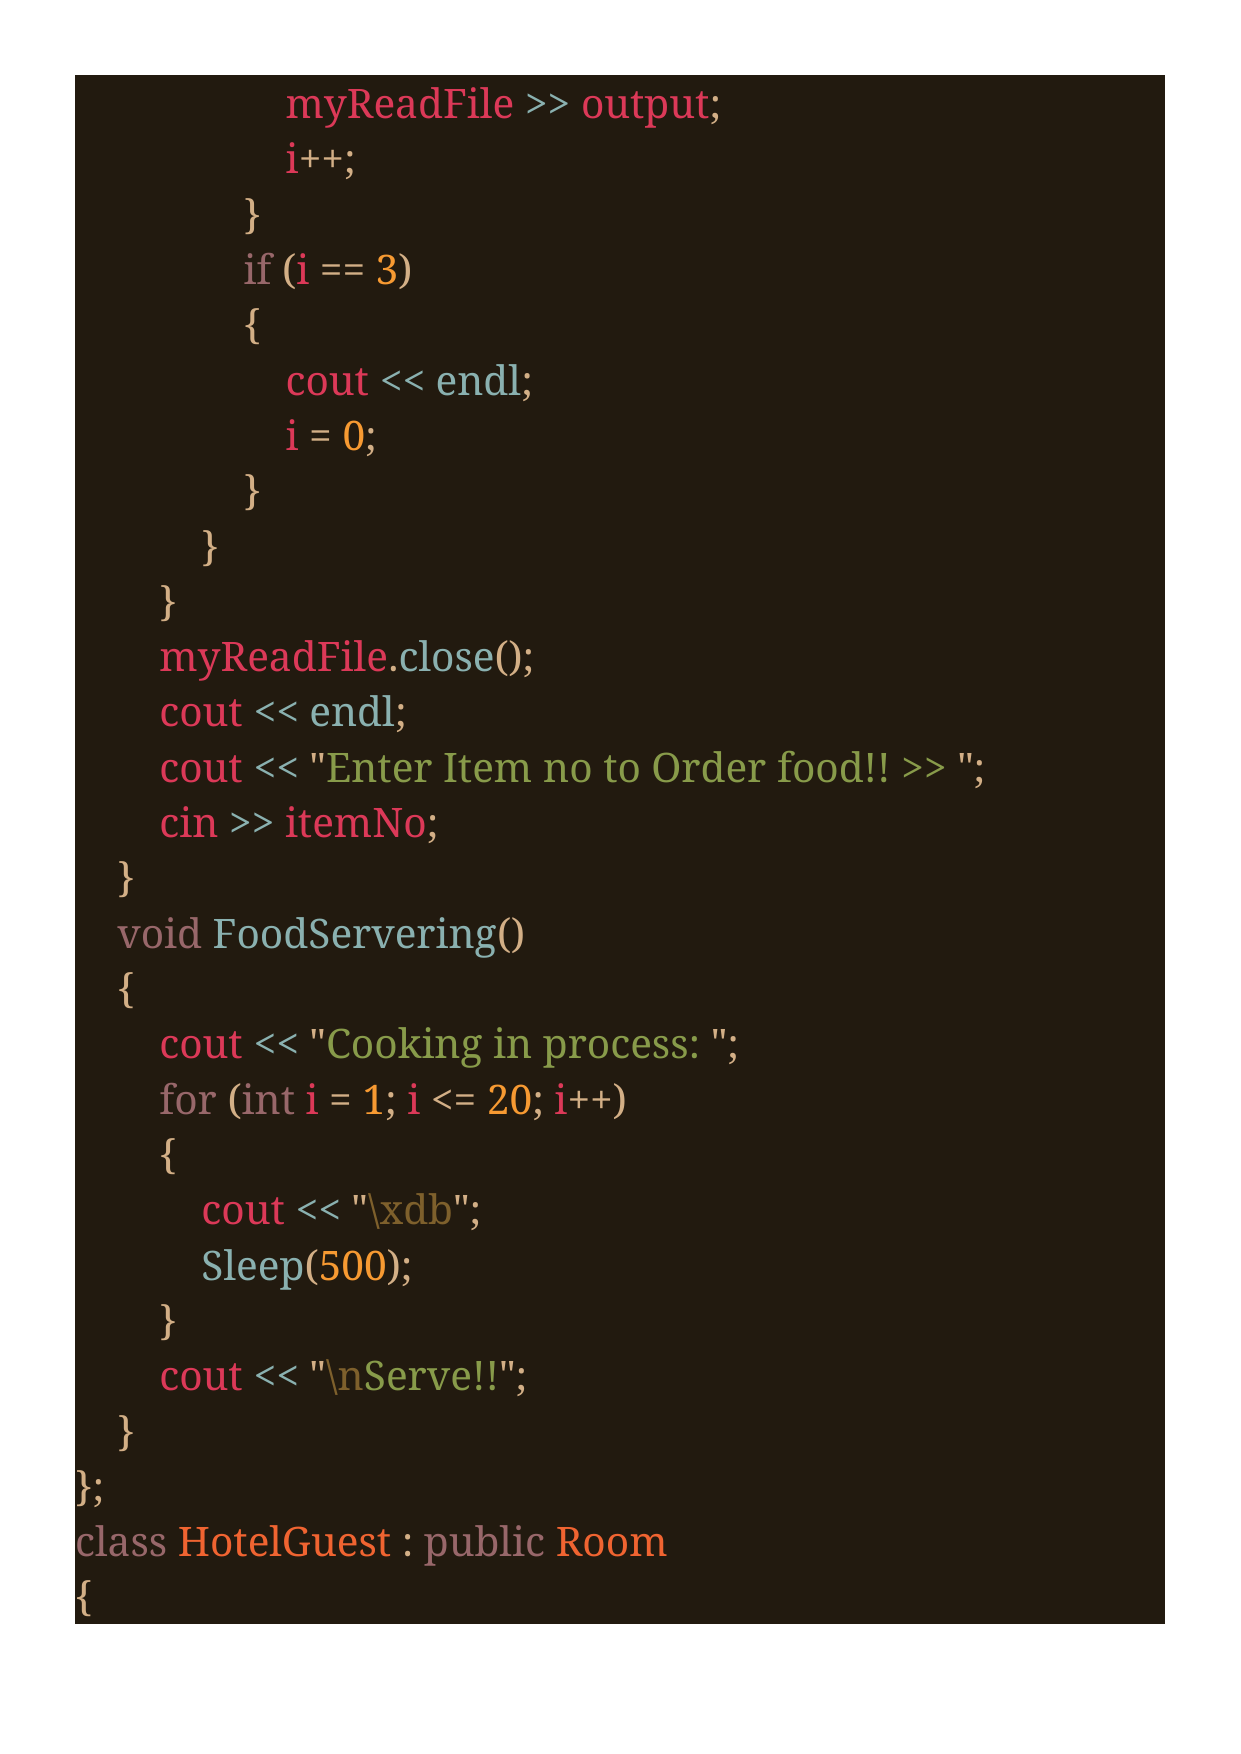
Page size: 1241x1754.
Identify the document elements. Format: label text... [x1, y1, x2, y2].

text cin >> itemNo; [75, 794, 1165, 849]
text } [75, 573, 1165, 628]
text } [75, 1402, 1165, 1458]
text for (int i = 1; i <= 20; i++) [75, 1071, 1165, 1126]
text } [75, 517, 1165, 573]
text Sleep(500); [75, 1237, 1165, 1292]
text } [75, 1292, 1165, 1347]
text cout << endl; [75, 683, 1165, 739]
text void FoodServering() [75, 905, 1165, 960]
text { [75, 960, 1165, 1015]
text myReadFile.close(); [75, 628, 1165, 683]
text i++; [75, 130, 1165, 186]
text cout << "\nServe!!"; [75, 1347, 1165, 1402]
text { [75, 1126, 1165, 1181]
text cout << "Enter Item no to Order food!! >> "; [75, 739, 1165, 794]
text if (i == 3) [75, 241, 1165, 296]
text } [75, 849, 1165, 905]
text cout << "Cooking in process: "; [75, 1015, 1165, 1071]
text cout << "\xdb"; [75, 1181, 1165, 1237]
text { [75, 1568, 1165, 1624]
text myReadFile >> output; [75, 75, 1165, 130]
text } [75, 462, 1165, 517]
text cout << endl; [75, 352, 1165, 407]
text class HotelGuest : public Room [75, 1513, 1165, 1568]
text i = 0; [75, 407, 1165, 462]
text { [75, 296, 1165, 352]
text } [75, 186, 1165, 241]
text }; [75, 1458, 1165, 1513]
